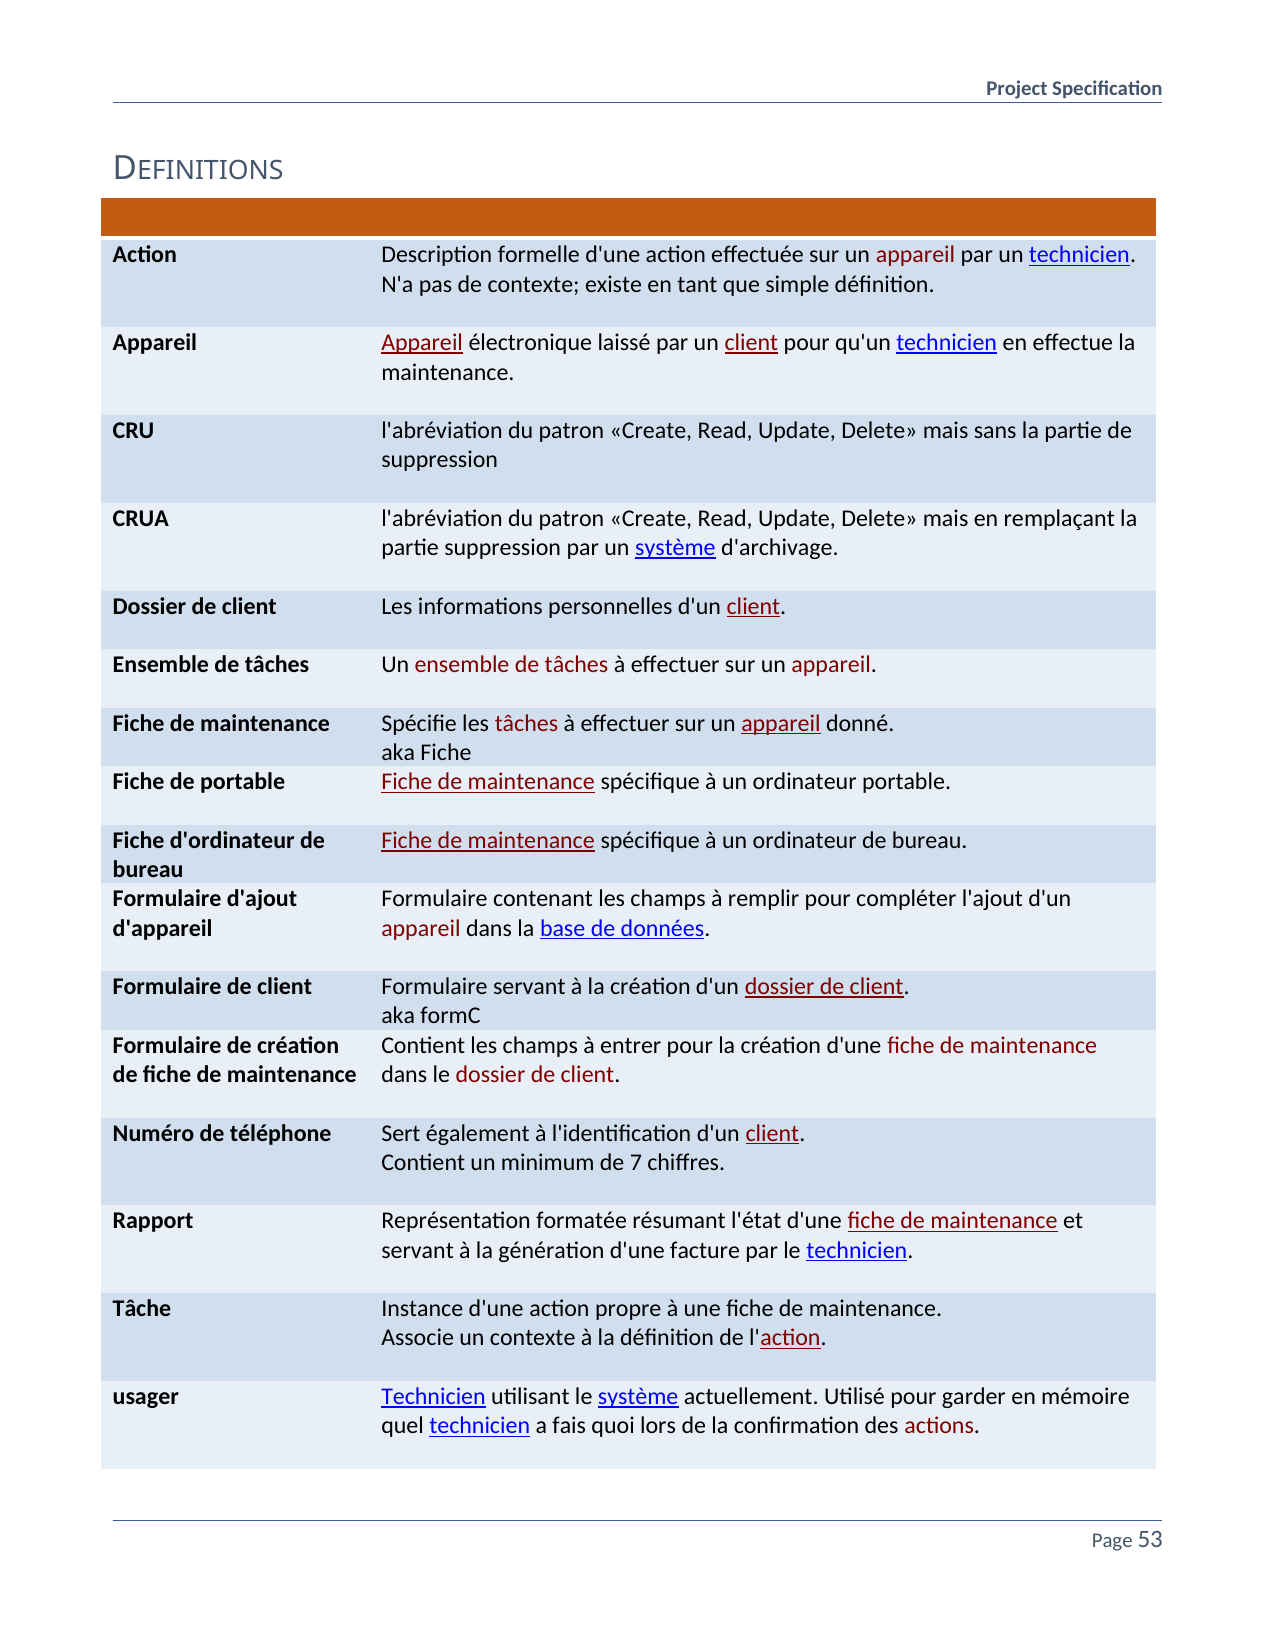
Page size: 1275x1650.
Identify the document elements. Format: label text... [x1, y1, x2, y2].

table_cell Technicien utilisant le système actuellement. Utilisé pour garder en mémoire quel technicien a fais quoi lors de la confirmation des actions. [370, 1381, 1156, 1469]
table_cell Un ensemble de tâches à effectuer sur un appareil. [370, 649, 1156, 708]
table_cell CRU [101, 415, 370, 503]
table_cell Formulaire servant à la création d'un dossier de client. aka formC [370, 971, 1156, 1030]
table_cell Numéro de téléphone [101, 1118, 370, 1205]
table_header [101, 198, 370, 236]
table_cell CRUA [101, 503, 370, 591]
table_cell Fiche de portable [101, 766, 370, 825]
table_cell Instance d'une action propre à une fiche de maintenance. Associe un contexte à la définition de l'action. [370, 1293, 1156, 1381]
table_cell Appareil électronique laissé par un client pour qu'un technicien en effectue la maintenance. [370, 327, 1156, 415]
table_cell Formulaire contenant les champs à remplir pour compléter l'ajout d'un appareil dans la base de données. [370, 884, 1156, 971]
table_cell Appareil [101, 327, 370, 415]
table_cell l'abréviation du patron «Create, Read, Update, Delete» mais sans la partie de suppression [370, 415, 1156, 503]
table_cell Rapport [101, 1205, 370, 1293]
table_cell usager [101, 1381, 370, 1469]
table_cell Fiche de maintenance spécifique à un ordinateur portable. [370, 766, 1156, 825]
table_cell Sert également à l'identification d'un client. Contient un minimum de 7 chiffres. [370, 1118, 1156, 1205]
table_cell Les informations personnelles d'un client. [370, 591, 1156, 649]
table_cell Représentation formatée résumant l'état d'une fiche de maintenance et servant à la génération d'une facture par le technicien. [370, 1205, 1156, 1293]
table_cell Action [101, 240, 370, 327]
table_cell Contient les champs à entrer pour la création d'une fiche de maintenance dans le dossier de client. [370, 1030, 1156, 1118]
table_cell Formulaire de création de fiche de maintenance [101, 1030, 370, 1118]
table_cell Ensemble de tâches [101, 649, 370, 708]
table_cell Description formelle d'une action effectuée sur un appareil par un technicien. N'a pas de contexte; existe en tant que simple définition. [370, 240, 1156, 327]
subtitle Definitions [112, 144, 1162, 189]
table_cell l'abréviation du patron «Create, Read, Update, Delete» mais en remplaçant la partie suppression par un système d'archivage. [370, 503, 1156, 591]
table_cell Fiche d'ordinateur de bureau [101, 825, 370, 883]
table_cell Dossier de client [101, 591, 370, 649]
table_cell Spécifie les tâches à effectuer sur un appareil donné. aka Fiche [370, 708, 1156, 766]
table_cell Formulaire de client [101, 971, 370, 1030]
table_cell Fiche de maintenance spécifique à un ordinateur de bureau. [370, 825, 1156, 883]
table_cell Tâche [101, 1293, 370, 1381]
table_header [370, 198, 1156, 236]
table_cell Formulaire d'ajout d'appareil [101, 884, 370, 971]
table_cell Fiche de maintenance [101, 708, 370, 766]
